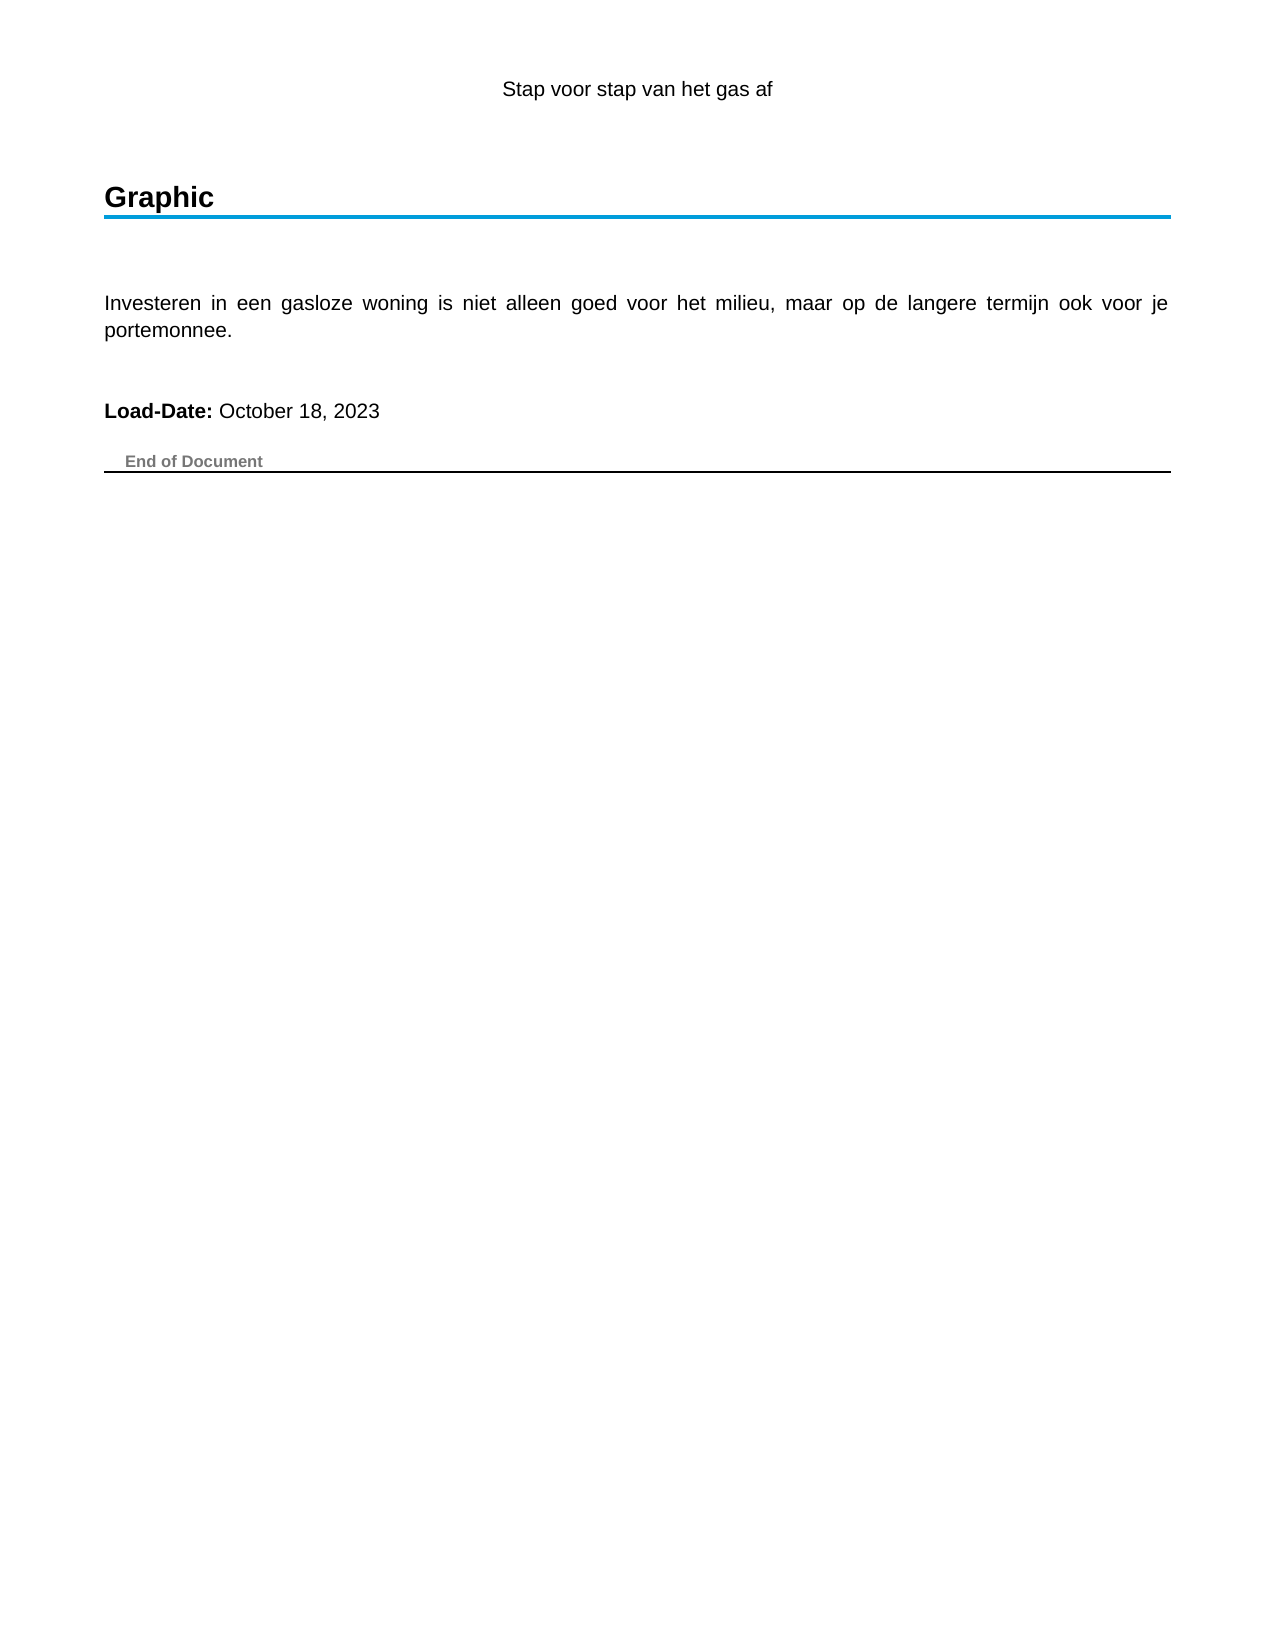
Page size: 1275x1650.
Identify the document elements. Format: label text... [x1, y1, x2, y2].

text Load-Date: October 18, 2023 [104, 367, 1171, 423]
text Graphic [104, 142, 1171, 213]
text Investeren in een gasloze woning is niet alleen goed voor het milieu, maar op de langere termijn ook voor je portemonnee. [104, 288, 1171, 342]
text End of Document [125, 452, 1171, 471]
